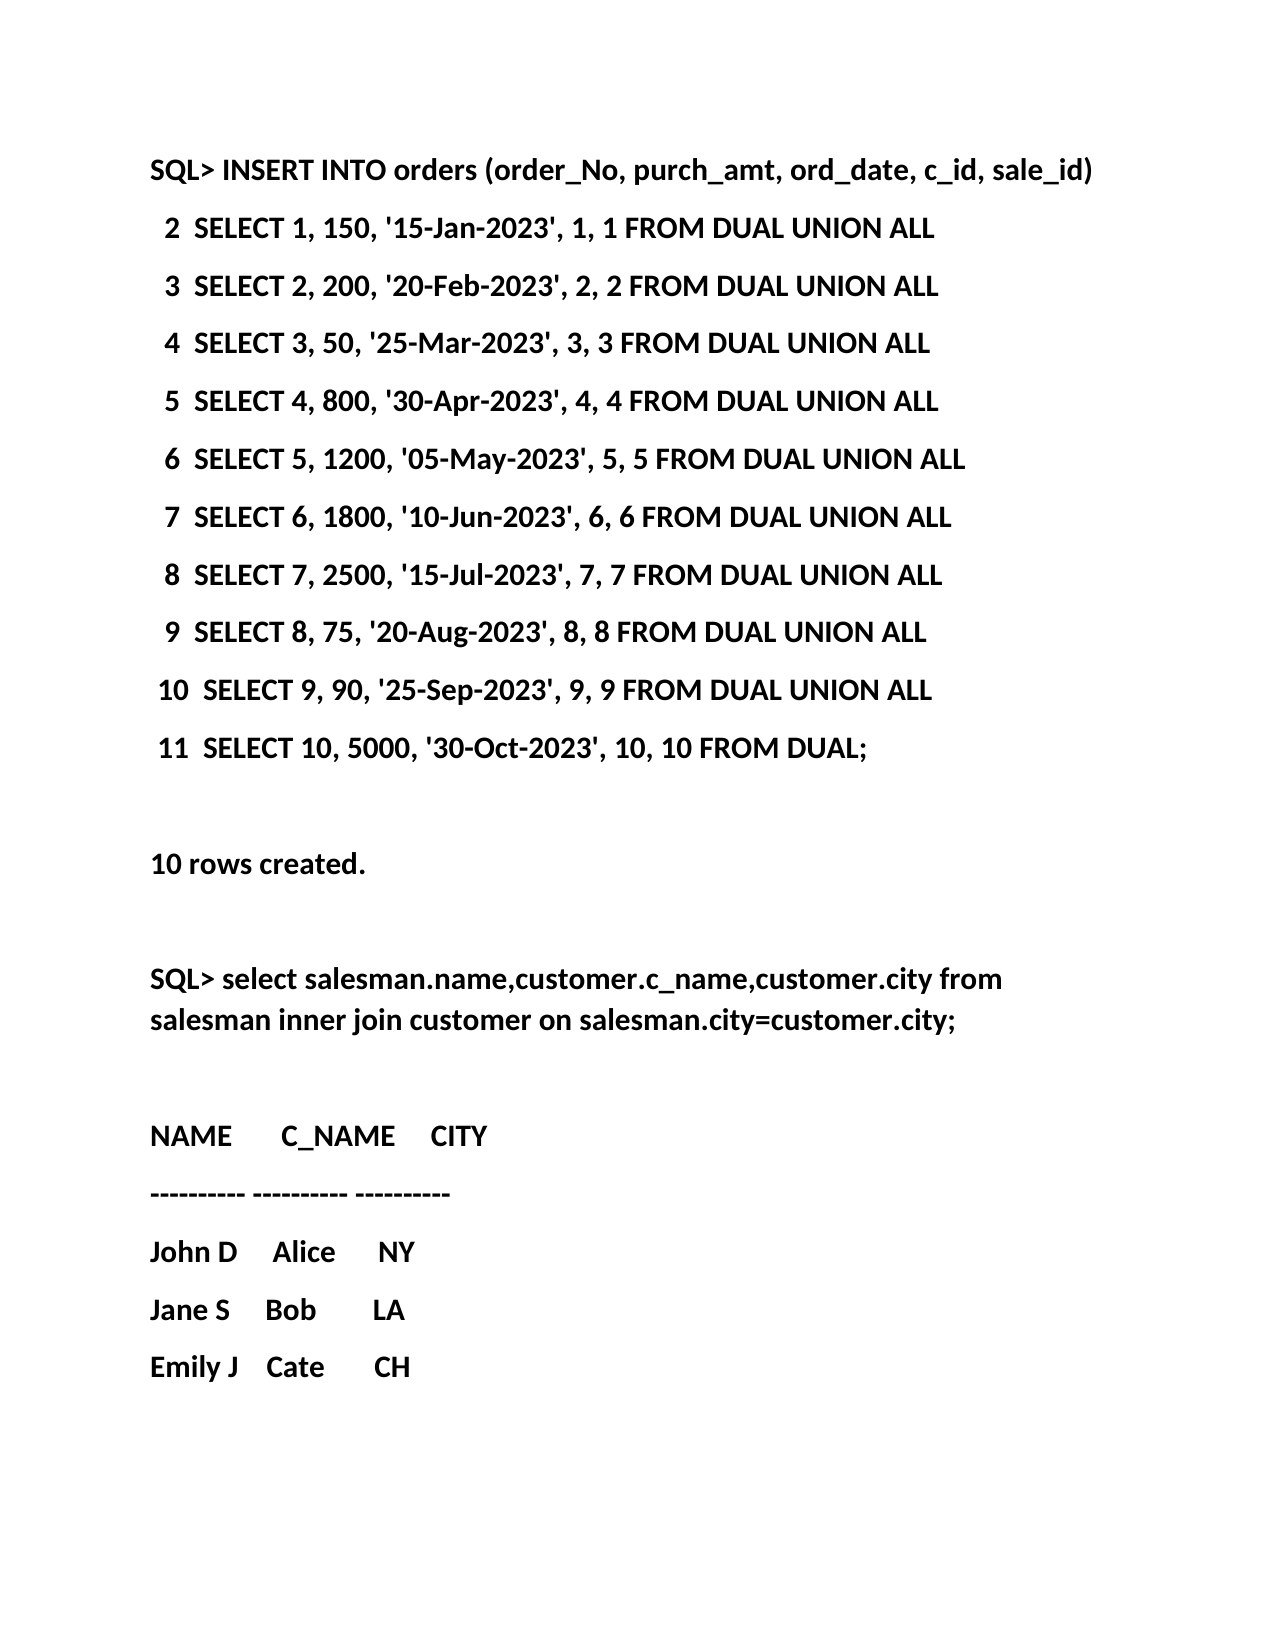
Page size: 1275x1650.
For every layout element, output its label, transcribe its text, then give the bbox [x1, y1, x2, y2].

text 10 rows created. [150, 844, 1125, 882]
text NAME C_NAME CITY [150, 1116, 1125, 1154]
text SQL> INSERT INTO orders (order_No, purch_amt, ord_date, c_id, sale_id) [150, 150, 1125, 188]
text 4 SELECT 3, 50, '25-Mar-2023', 3, 3 FROM DUAL UNION ALL [150, 323, 1125, 362]
text 7 SELECT 6, 1800, '10-Jun-2023', 6, 6 FROM DUAL UNION ALL [150, 497, 1125, 535]
text Jane S Bob LA [150, 1289, 1125, 1328]
text SQL> select salesman.name,customer.c_name,customer.city from salesman inner join customer on salesman.city=customer.city; [150, 959, 1125, 1039]
text John D Alice NY [150, 1232, 1125, 1270]
text 8 SELECT 7, 2500, '15-Jul-2023', 7, 7 FROM DUAL UNION ALL [150, 555, 1125, 593]
text Emily J Cate CH [150, 1347, 1125, 1386]
text ---------- ---------- ---------- [150, 1174, 1125, 1212]
text 3 SELECT 2, 200, '20-Feb-2023', 2, 2 FROM DUAL UNION ALL [150, 266, 1125, 304]
text 5 SELECT 4, 800, '30-Apr-2023', 4, 4 FROM DUAL UNION ALL [150, 381, 1125, 419]
text 9 SELECT 8, 75, '20-Aug-2023', 8, 8 FROM DUAL UNION ALL [150, 612, 1125, 651]
text 2 SELECT 1, 150, '15-Jan-2023', 1, 1 FROM DUAL UNION ALL [150, 208, 1125, 246]
text 11 SELECT 10, 5000, '30-Oct-2023', 10, 10 FROM DUAL; [150, 728, 1125, 766]
text 6 SELECT 5, 1200, '05-May-2023', 5, 5 FROM DUAL UNION ALL [150, 439, 1125, 477]
text 10 SELECT 9, 90, '25-Sep-2023', 9, 9 FROM DUAL UNION ALL [150, 670, 1125, 708]
